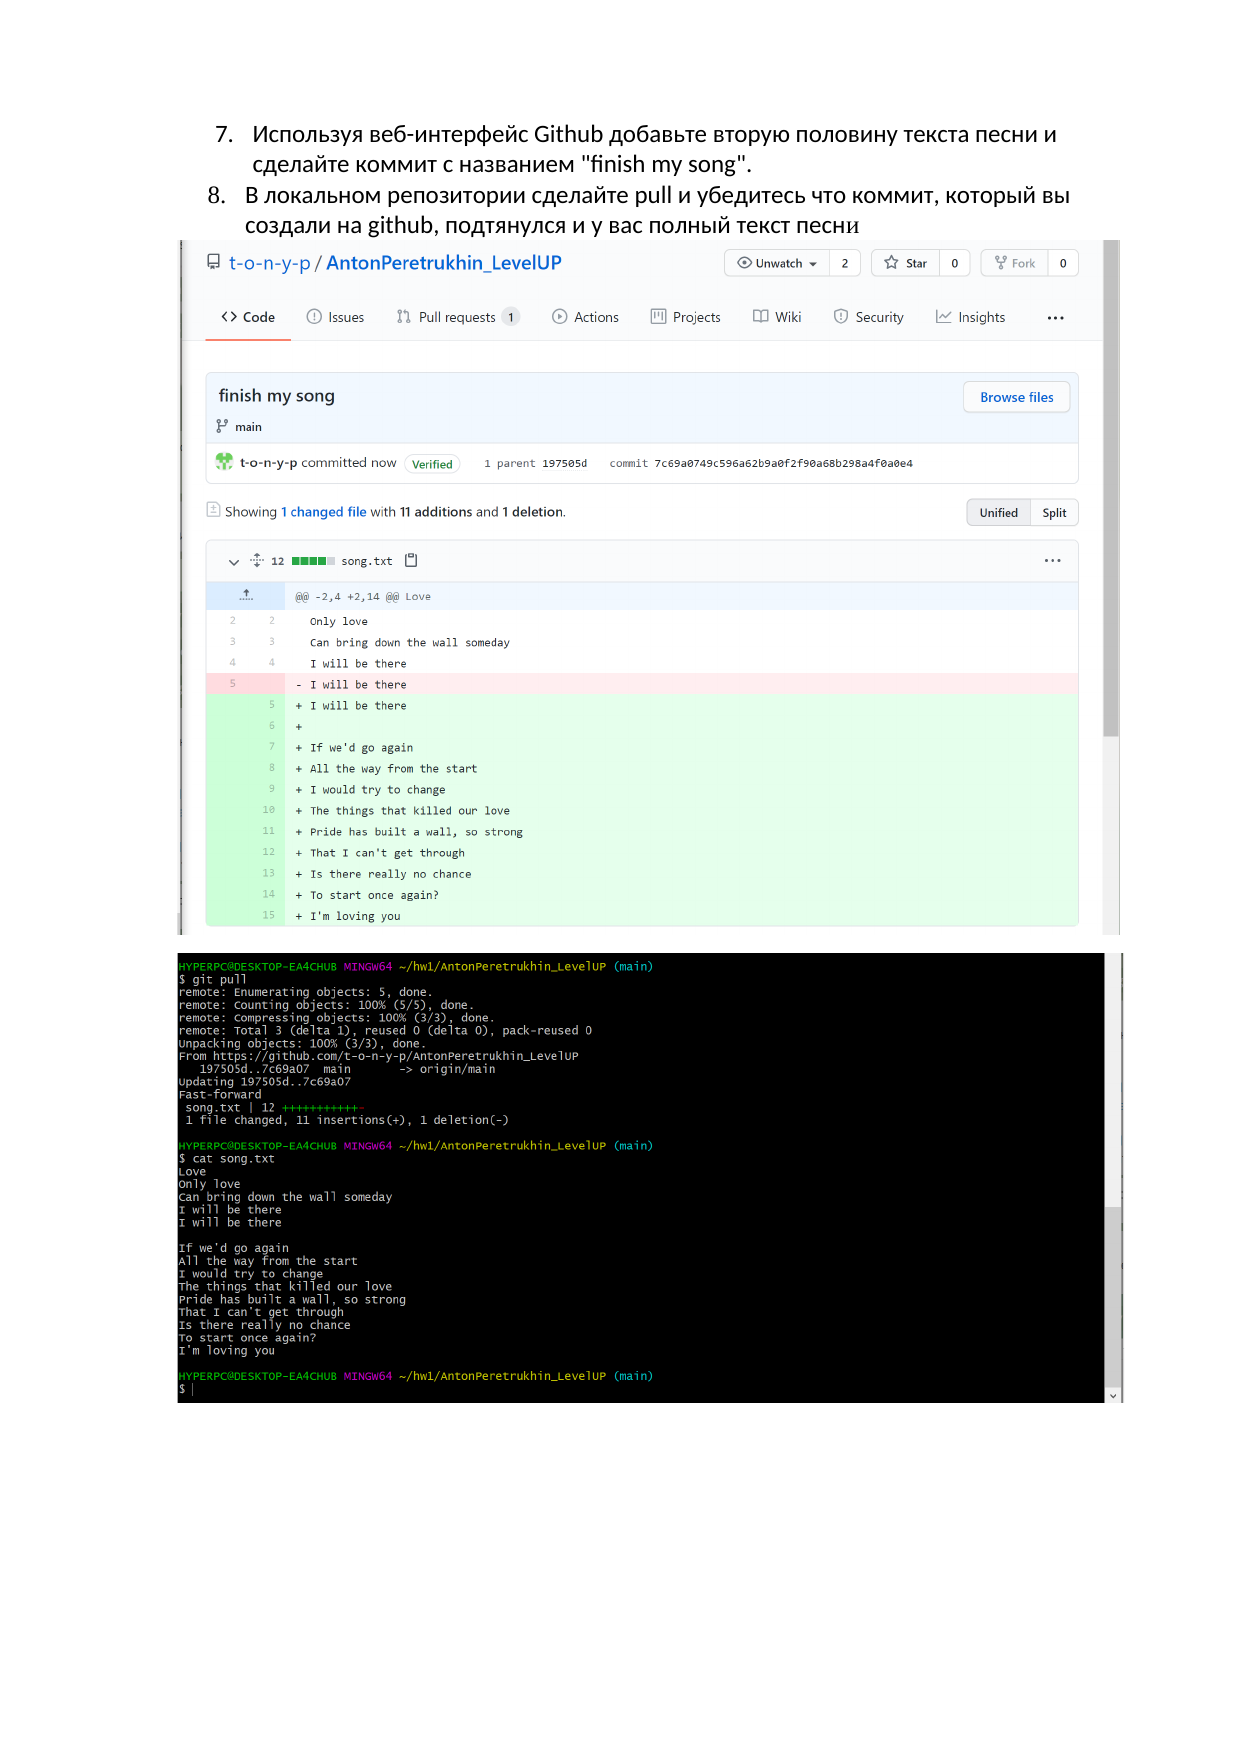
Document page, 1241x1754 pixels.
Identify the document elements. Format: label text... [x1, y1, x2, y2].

list В локальном репозитории сделайте pull и убедитесь что коммит, который вы создали на github, подтянулся и у вас полный текст песни [207, 179, 1152, 240]
picture [177, 240, 1120, 935]
list Используя веб-интерфейс Github добавьте вторую половину текста песни и сделайте коммит с названием "finish my song". [215, 118, 1152, 179]
picture [177, 953, 1125, 1403]
